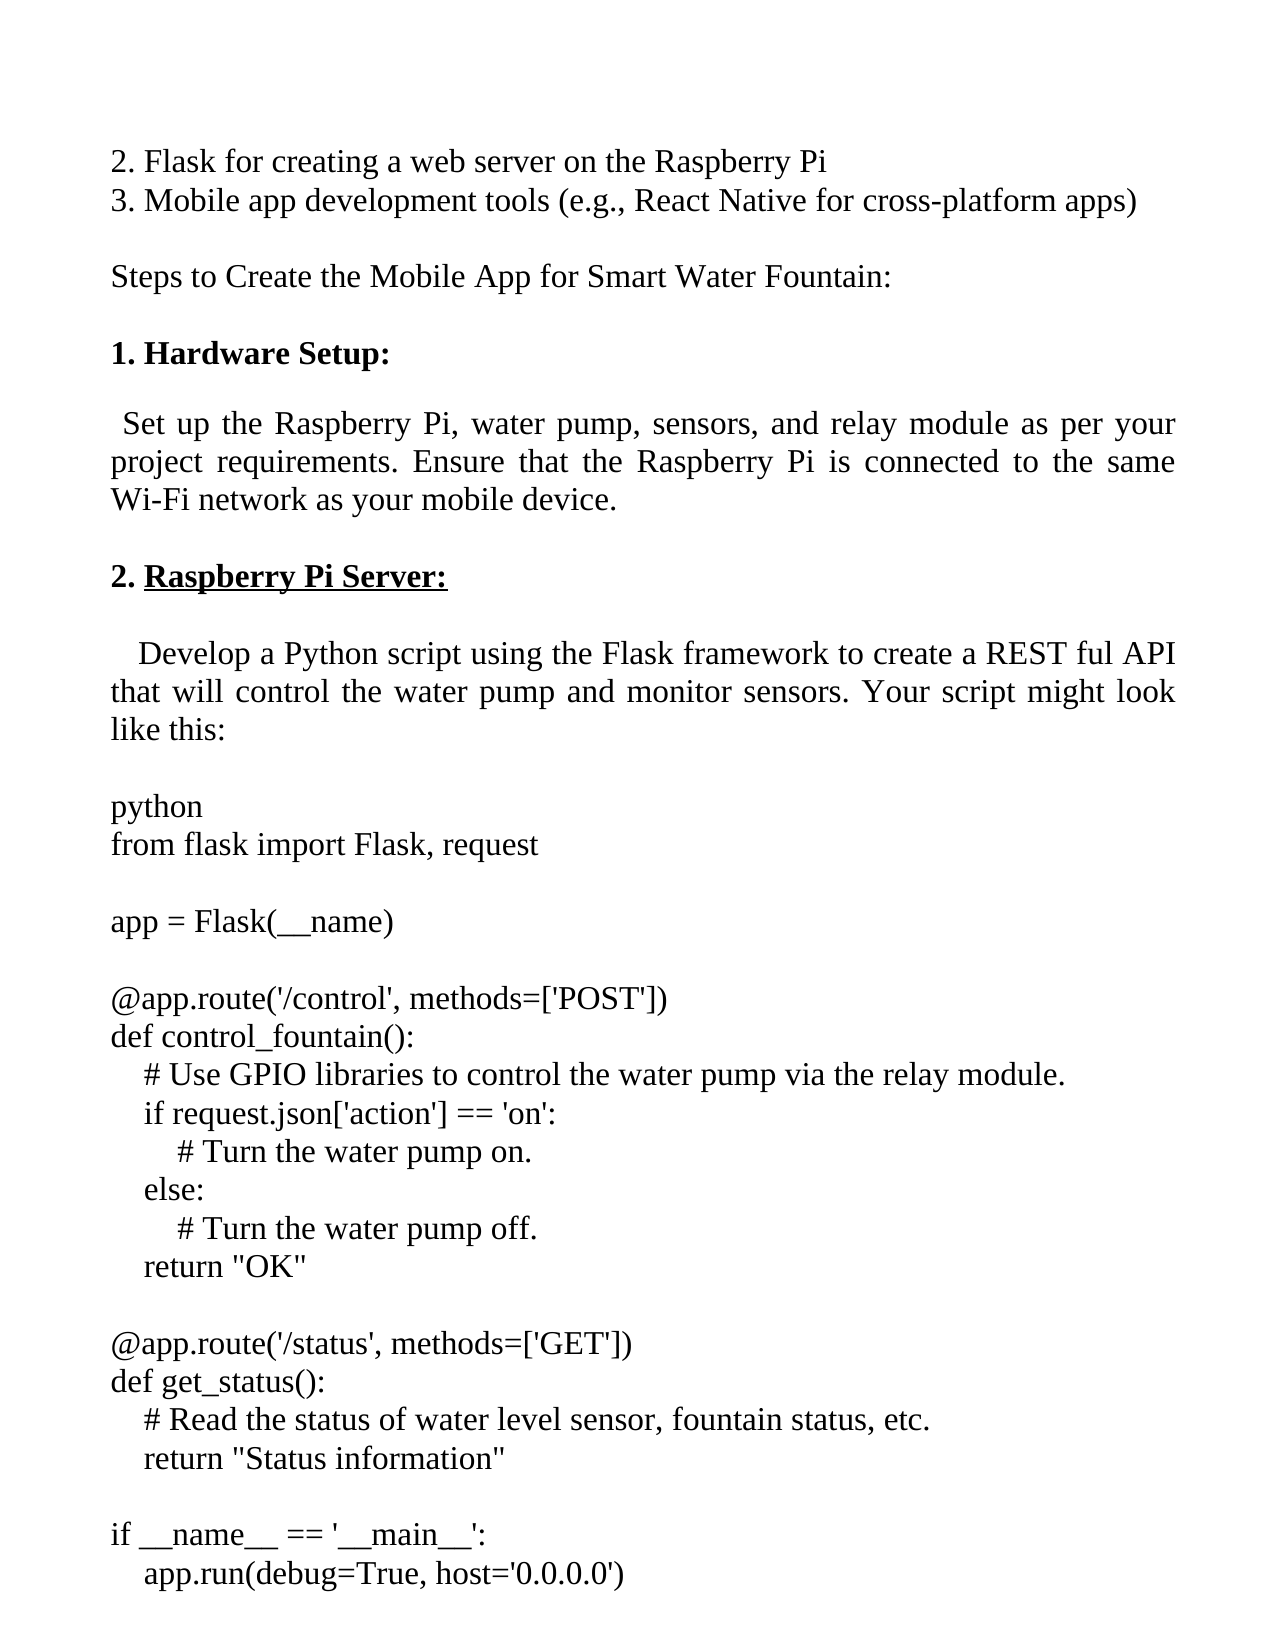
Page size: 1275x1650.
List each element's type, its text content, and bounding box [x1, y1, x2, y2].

text 1. Hardware Setup: [110, 333, 1177, 372]
text def control_fountain(): [110, 1016, 1177, 1054]
text Set up the Raspberry Pi, water pump, sensors, and relay module as per your project requirements. Ensure that the Raspberry Pi is connected to the same Wi-Fi network as your mobile device. [110, 403, 1177, 518]
text 2. Flask for creating a web server on the Raspberry Pi [110, 142, 1177, 180]
text @app.route('/status', methods=['GET']) [110, 1323, 1177, 1361]
text python [110, 786, 1177, 824]
text if __name__ == '__main__': [110, 1514, 1177, 1553]
text # Read the status of water level sensor, fountain status, etc. [110, 1399, 1177, 1438]
text if request.json['action'] == 'on': [110, 1093, 1177, 1131]
text def get_status(): [110, 1361, 1177, 1399]
text # Turn the water pump off. [110, 1208, 1177, 1246]
text return "Status information" [110, 1438, 1177, 1476]
text app = Flask(__name) [110, 901, 1177, 939]
text else: [110, 1169, 1177, 1208]
text # Turn the water pump on. [110, 1131, 1177, 1169]
text @app.route('/control', methods=['POST']) [110, 978, 1177, 1016]
text 3. Mobile app development tools (e.g., React Native for cross-platform apps) [110, 180, 1177, 218]
text Steps to Create the Mobile App for Smart Water Fountain: [110, 257, 1177, 295]
text # Use GPIO libraries to control the water pump via the relay module. [110, 1054, 1177, 1093]
text from flask import Flask, request [110, 824, 1177, 863]
text 2. Raspberry Pi Server: [110, 556, 1177, 594]
text Develop a Python script using the Flask framework to create a REST ful API that will control the water pump and monitor sensors. Your script might look like this: [110, 633, 1177, 748]
text return "OK" [110, 1246, 1177, 1284]
text app.run(debug=True, host='0.0.0.0') [110, 1553, 1177, 1591]
